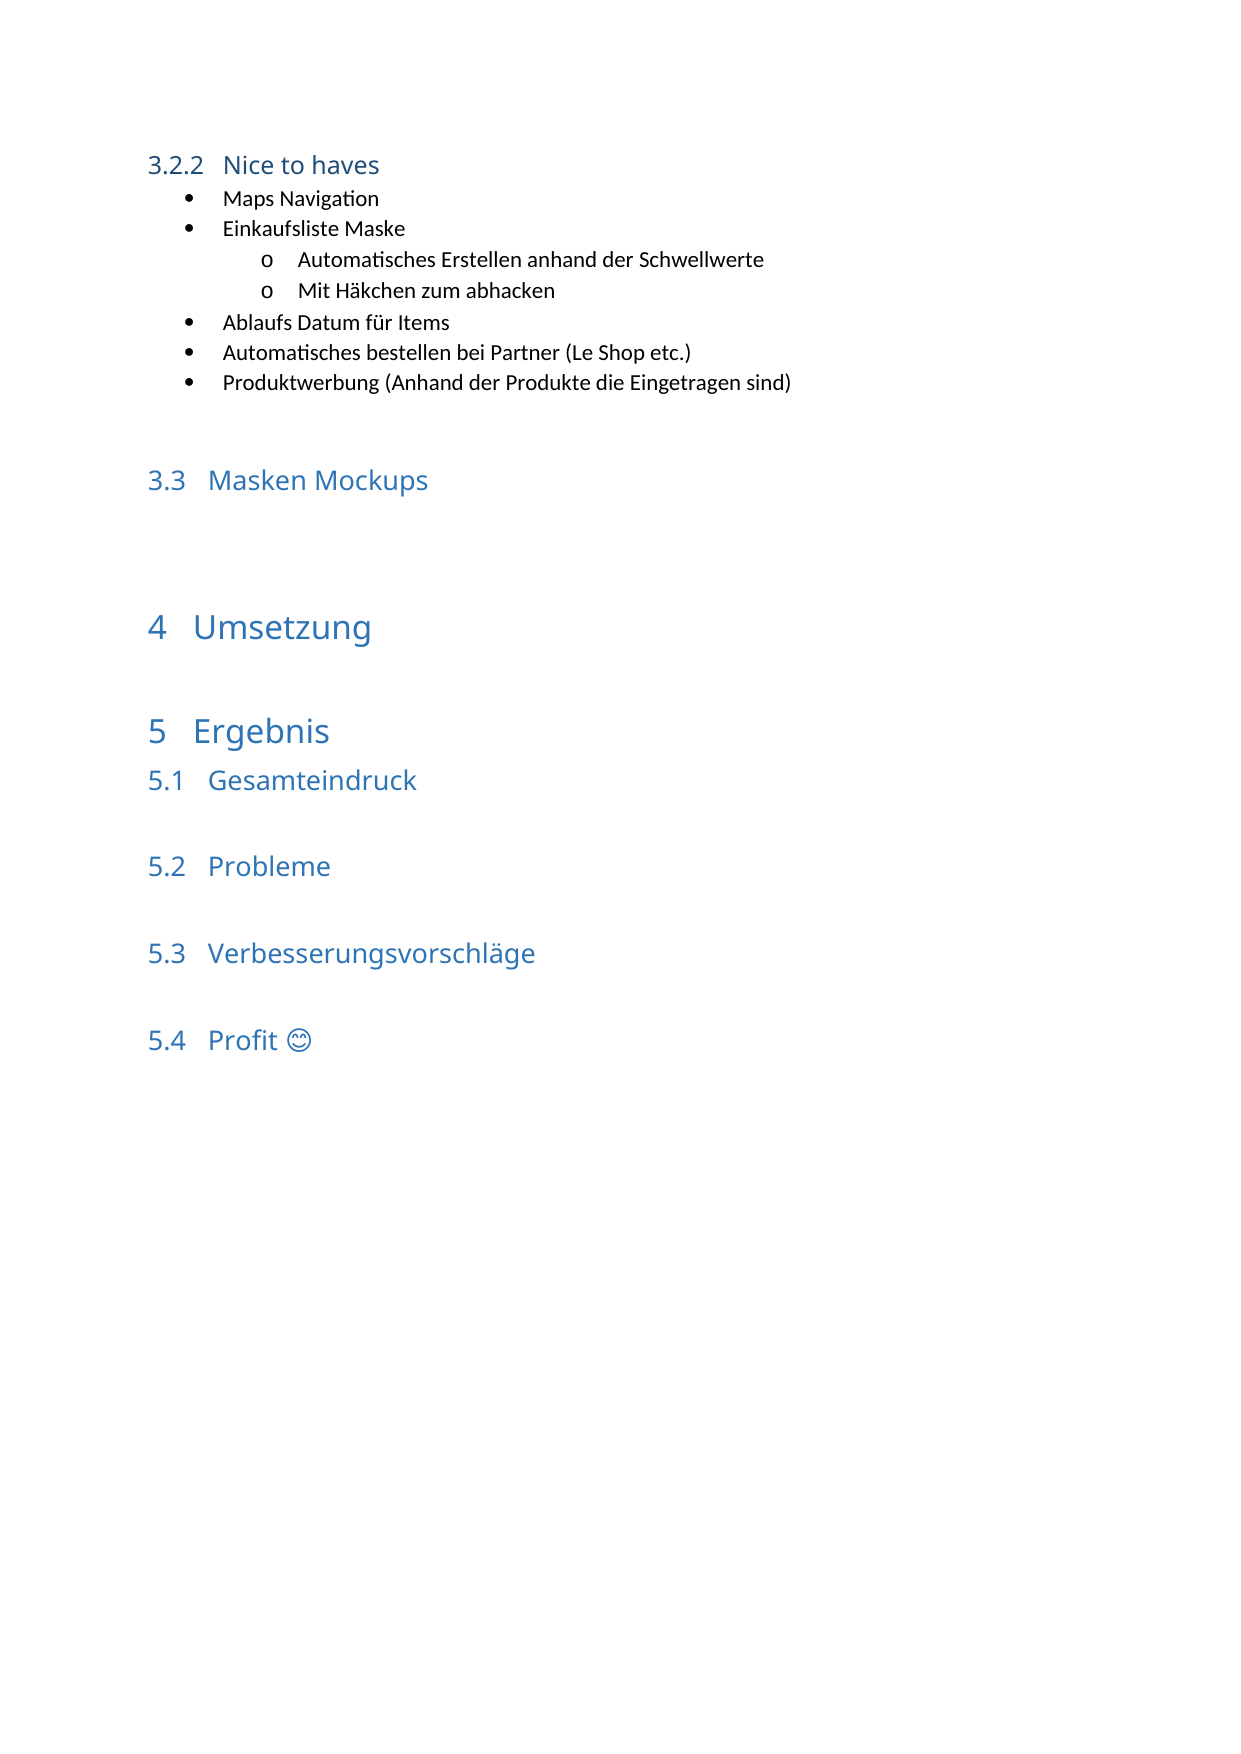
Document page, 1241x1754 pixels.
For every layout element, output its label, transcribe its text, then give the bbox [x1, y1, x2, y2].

list Automatisches Erstellen anhand der Schwellwerte [260, 245, 1093, 274]
list Einkaufsliste Maske [185, 214, 1093, 243]
list Mit Häkchen zum abhacken [260, 276, 1093, 305]
subtitle Umsetzung [148, 604, 1093, 649]
subtitle Gesamteindruck [148, 761, 1093, 798]
list Produktwerbung (Anhand der Produkte die Eingetragen sind) [185, 368, 1093, 396]
list Ablaufs Datum für Items [185, 308, 1093, 336]
subtitle Ergebnis [148, 708, 1093, 753]
subtitle Verbesserungsvorschläge [148, 934, 1093, 971]
subtitle Profit [148, 1021, 1093, 1058]
subtitle Nice to haves [148, 148, 1093, 182]
list Maps Navigation [185, 184, 1093, 212]
subtitle Masken Mockups [148, 462, 1093, 499]
list Automatisches bestellen bei Partner (Le Shop etc.) [185, 338, 1093, 366]
subtitle Probleme [148, 848, 1093, 884]
